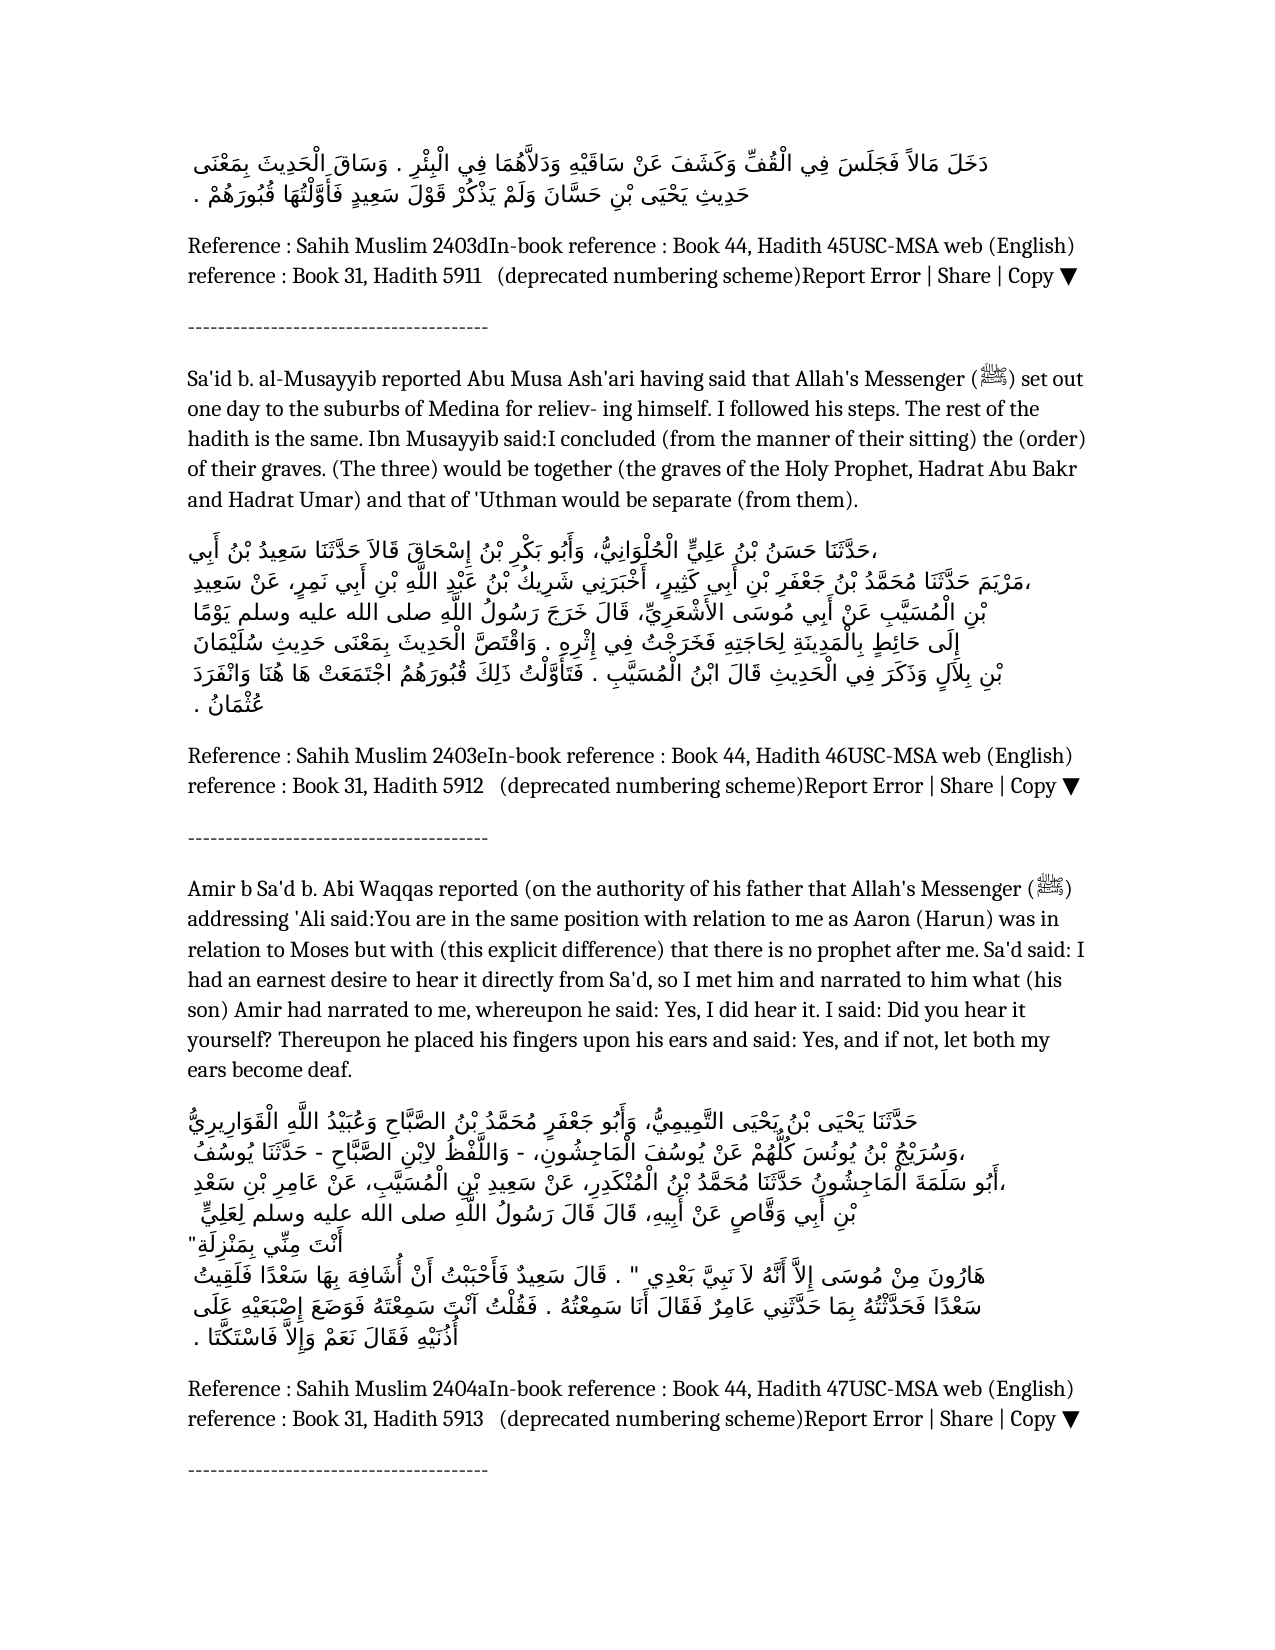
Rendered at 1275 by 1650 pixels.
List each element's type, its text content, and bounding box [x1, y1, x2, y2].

text ---------------------------------------- [187, 314, 1087, 340]
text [187, 150, 1087, 208]
text Amir b Sa'd b. Abi Waqqas reported (on the authority of his father that Allah's Messenger (ﷺ) addressing 'Ali said:You are in the same position with relation to me as Aaron (Harun) was in relation to Moses but with (this explicit difference) that there is no prophet after me. Sa'd said: I had an earnest desire to hear it directly from Sa'd, so I met him and narrated to him what (his son) Amir had narrated to me, whereupon he said: Yes, I did hear it. I said: Did you hear it yourself? Thereupon he placed his fingers upon his ears and said: Yes, and if not, let both my ears become deaf. [187, 875, 1087, 1083]
text ---------------------------------------- [187, 1457, 1087, 1483]
text Reference : Sahih Muslim 2403dIn-book reference : Book 44, Hadith 45USC-MSA web (English) reference : Book 31, Hadith 5911 (deprecated numbering scheme)Report Error | Share | Copy ▼ [187, 233, 1087, 289]
text Reference : Sahih Muslim 2404aIn-book reference : Book 44, Hadith 47USC-MSA web (English) reference : Book 31, Hadith 5913 (deprecated numbering scheme)Report Error | Share | Copy ▼ [187, 1376, 1087, 1432]
text حَدَّثَنَا يَحْيَى بْنُ يَحْيَى التَّمِيمِيُّ، وَأَبُو جَعْفَرٍ مُحَمَّدُ بْنُ الصَّبَّاحِ وَعُبَيْدُ اللَّهِ الْقَوَارِيرِيُّ وَسُرَيْجُ بْنُ يُونُسَ كُلُّهُمْ عَنْ يُوسُفَ الْمَاجِشُونِ، - وَاللَّفْظُ لاِبْنِ الصَّبَّاحِ - حَدَّثَنَا يُوسُفُ، أَبُو سَلَمَةَ الْمَاجِشُونُ حَدَّثَنَا مُحَمَّدُ بْنُ الْمُنْكَدِرِ، عَنْ سَعِيدِ بْنِ الْمُسَيَّبِ، عَنْ عَامِرِ بْنِ سَعْدِ، بْنِ أَبِي وَقَّاصٍ عَنْ أَبِيهِ، قَالَ قَالَ رَسُولُ اللَّهِ صلى الله عليه وسلم لِعَلِيٍّ ‏ "‏ أَنْتَ مِنِّي بِمَنْزِلَةِ هَارُونَ مِنْ مُوسَى إِلاَّ أَنَّهُ لاَ نَبِيَّ بَعْدِي ‏"‏ ‏.‏ قَالَ سَعِيدٌ فَأَحْبَبْتُ أَنْ أُشَافِهَ بِهَا سَعْدًا فَلَقِيتُ سَعْدًا فَحَدَّثْتُهُ بِمَا حَدَّثَنِي عَامِرٌ فَقَالَ أَنَا سَمِعْتُهُ ‏.‏ فَقُلْتُ آنْتَ سَمِعْتَهُ فَوَضَعَ إِصْبَعَيْهِ عَلَى أُذُنَيْهِ فَقَالَ نَعَمْ وَإِلاَّ فَاسْتَكَّتَا ‏.‏ [187, 1108, 1087, 1351]
text ---------------------------------------- [187, 824, 1087, 851]
text Sa'id b. al-Musayyib reported Abu Musa Ash'ari having said that Allah's Messenger (ﷺ) set out one day to the suburbs of Medina for reliev- ing himself. I followed his steps. The rest of the hadith is the same. Ibn Musayyib said:I concluded (from the manner of their sitting) the (order) of their graves. (The three) would be together (the graves of the Holy Prophet, Hadrat Abu Bakr and Hadrat Umar) and that of 'Uthman would be separate (from them). [187, 365, 1087, 513]
text حَدَّثَنَا حَسَنُ بْنُ عَلِيٍّ الْحُلْوَانِيُّ، وَأَبُو بَكْرِ بْنُ إِسْحَاقَ قَالاَ حَدَّثَنَا سَعِيدُ بْنُ أَبِي، مَرْيَمَ حَدَّثَنَا مُحَمَّدُ بْنُ جَعْفَرِ بْنِ أَبِي كَثِيرٍ، أَخْبَرَنِي شَرِيكُ بْنُ عَبْدِ اللَّهِ بْنِ أَبِي نَمِرٍ، عَنْ سَعِيدِ، بْنِ الْمُسَيَّبِ عَنْ أَبِي مُوسَى الأَشْعَرِيِّ، قَالَ خَرَجَ رَسُولُ اللَّهِ صلى الله عليه وسلم يَوْمًا إِلَى حَائِطٍ بِالْمَدِينَةِ لِحَاجَتِهِ فَخَرَجْتُ فِي إِثْرِهِ ‏.‏ وَاقْتَصَّ الْحَدِيثَ بِمَعْنَى حَدِيثِ سُلَيْمَانَ بْنِ بِلاَلٍ وَذَكَرَ فِي الْحَدِيثِ قَالَ ابْنُ الْمُسَيَّبِ ‏.‏ فَتَأَوَّلْتُ ذَلِكَ قُبُورَهُمُ اجْتَمَعَتْ هَا هُنَا وَانْفَرَدَ عُثْمَانُ ‏.‏ [187, 537, 1087, 718]
text Reference : Sahih Muslim 2403eIn-book reference : Book 44, Hadith 46USC-MSA web (English) reference : Book 31, Hadith 5912 (deprecated numbering scheme)Report Error | Share | Copy ▼ [187, 743, 1087, 799]
